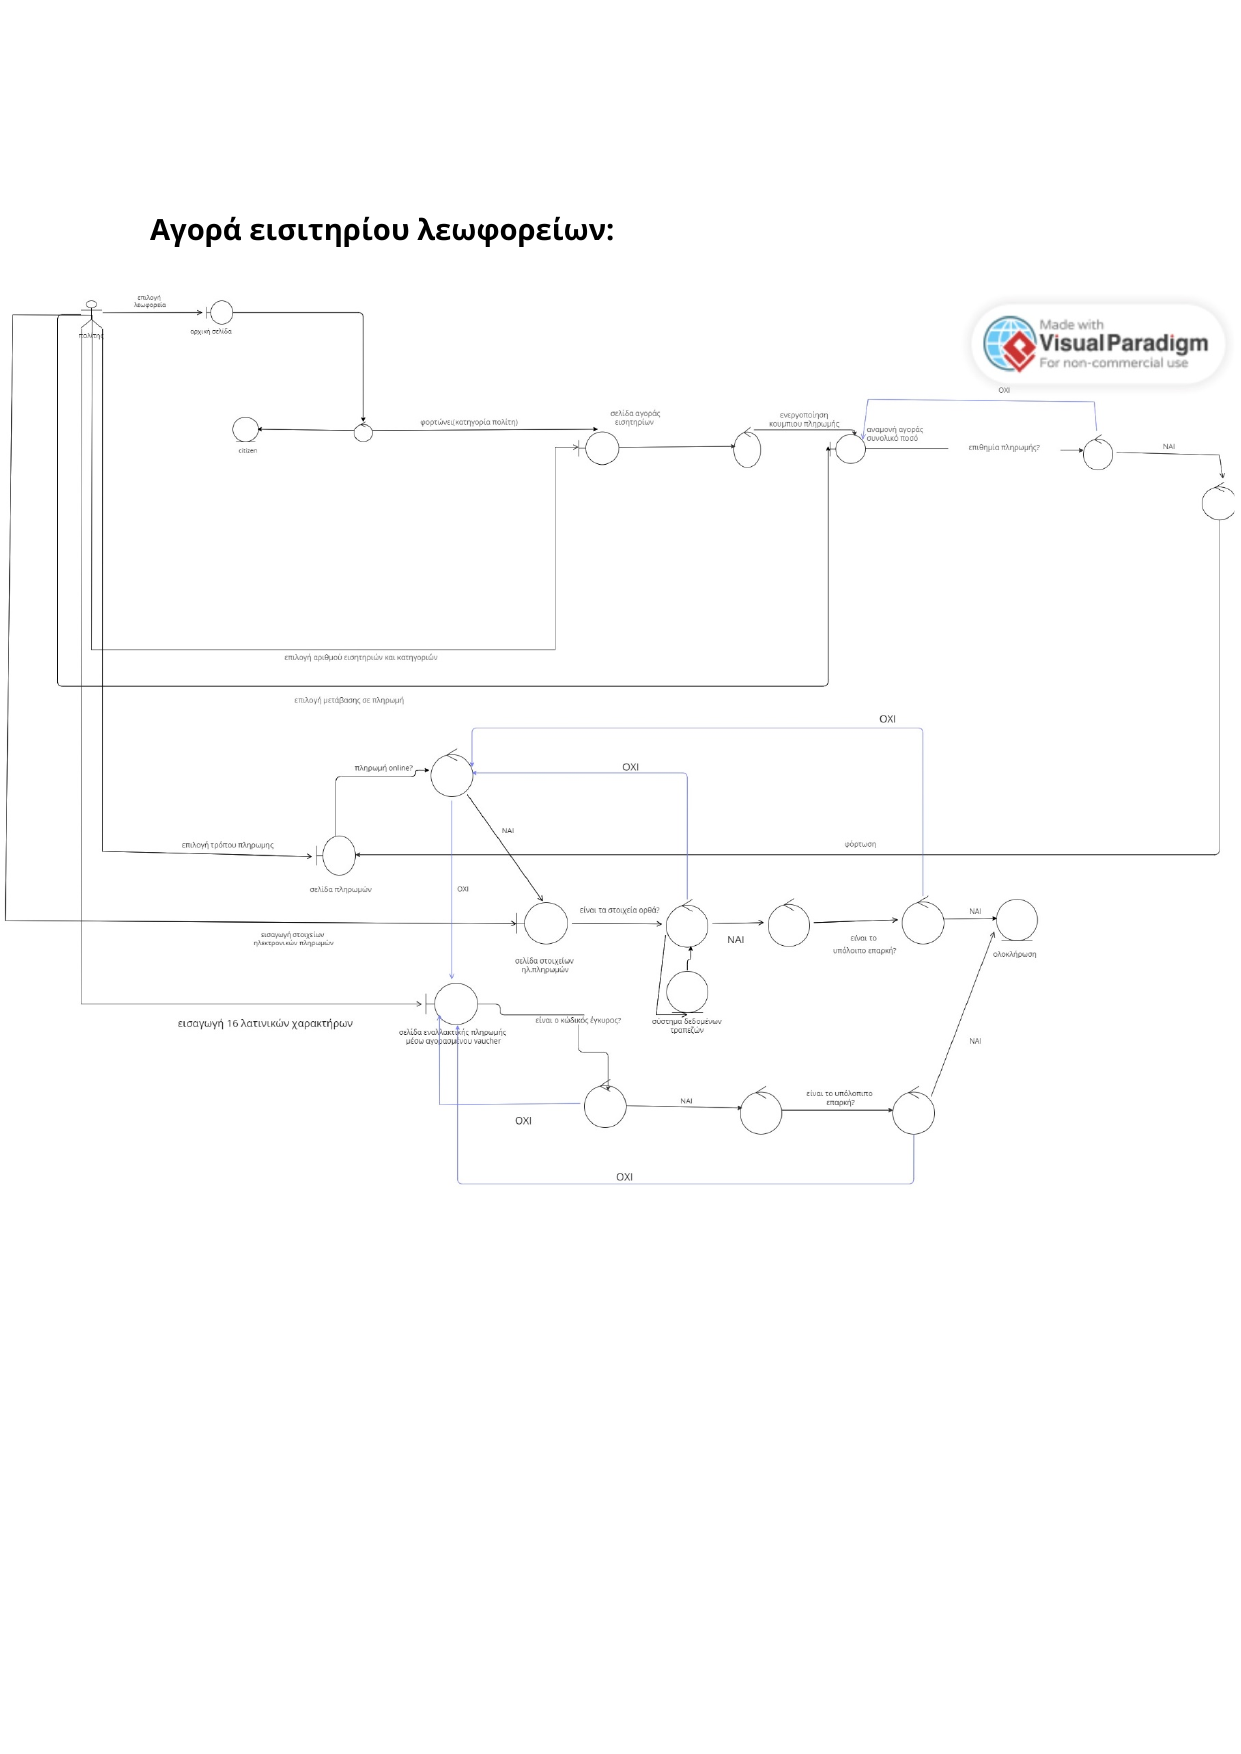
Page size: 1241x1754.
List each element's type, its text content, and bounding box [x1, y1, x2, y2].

picture [0, 290, 1234, 1188]
text Αγορά εισιτηρίου λεωφορείων: [150, 209, 1090, 249]
